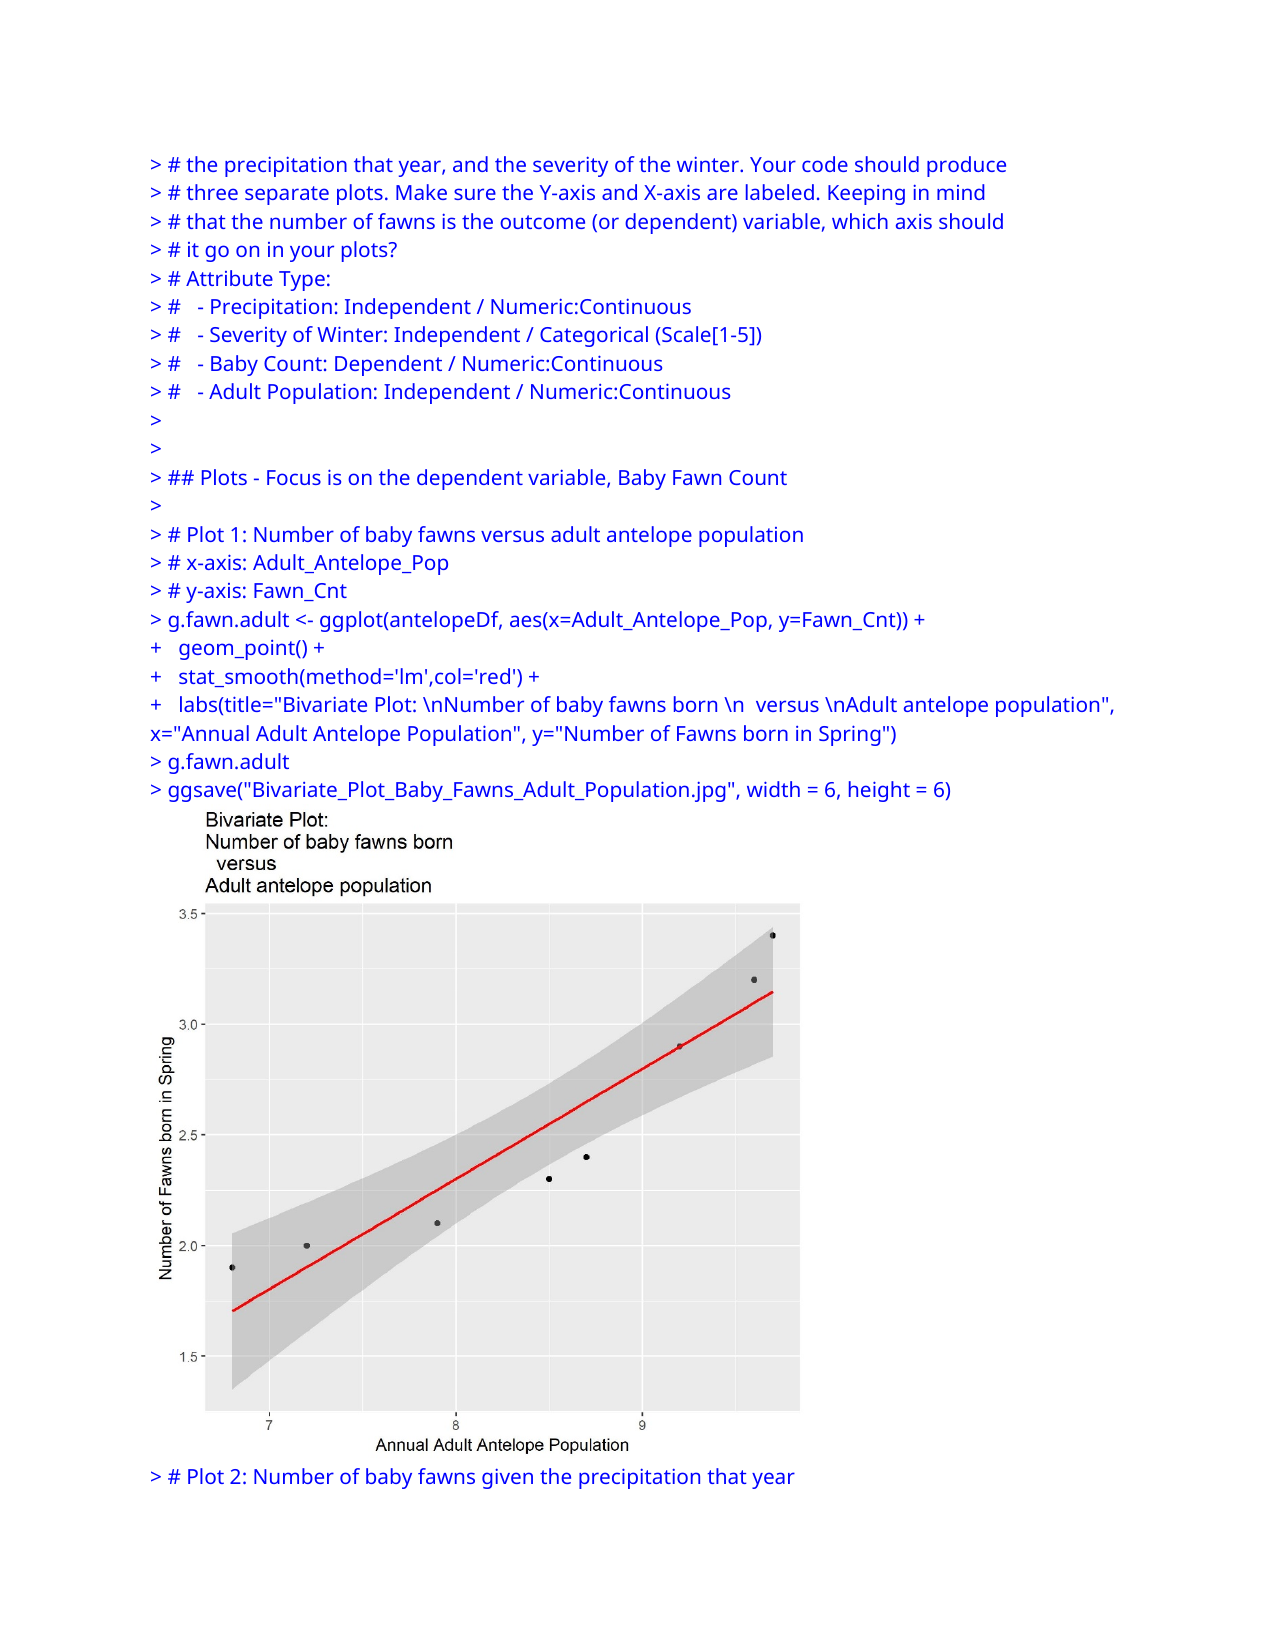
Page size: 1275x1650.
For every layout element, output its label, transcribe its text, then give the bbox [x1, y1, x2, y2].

text + labs(title="Bivariate Plot: \nNumber of baby fawns born \n versus \nAdult antelope population", x="Annual Adult Antelope Population", y="Number of Fawns born in Spring") [150, 690, 1125, 747]
text > g.fawn.adult <- ggplot(antelopeDf, aes(x=Adult_Antelope_Pop, y=Fawn_Cnt)) + [150, 605, 1125, 633]
text > # Plot 1: Number of baby fawns versus adult antelope population [150, 520, 1125, 548]
text > # - Precipitation: Independent / Numeric:Continuous [150, 292, 1125, 321]
text > # y-axis: Fawn_Cnt [150, 577, 1125, 605]
text > # Attribute Type: [150, 264, 1125, 292]
text > g.fawn.adult [150, 747, 1125, 776]
text > # the precipitation that year, and the severity of the winter. Your code should produce [150, 150, 1125, 178]
text + geom_point() + [150, 633, 1125, 662]
text > [150, 406, 1125, 434]
picture [150, 804, 808, 1462]
text > [150, 434, 1125, 463]
text > # that the number of fawns is the outcome (or dependent) variable, which axis should [150, 207, 1125, 235]
text > # - Adult Population: Independent / Numeric:Continuous [150, 377, 1125, 406]
text + stat_smooth(method='lm',col='red') + [150, 662, 1125, 690]
text > ggsave("Bivariate_Plot_Baby_Fawns_Adult_Population.jpg", width = 6, height = 6) [150, 776, 1125, 804]
text > # - Baby Count: Dependent / Numeric:Continuous [150, 349, 1125, 377]
text > # - Severity of Winter: Independent / Categorical (Scale[1-5]) [150, 321, 1125, 349]
text > # Plot 2: Number of baby fawns given the precipitation that year [150, 1462, 1125, 1490]
text > ## Plots - Focus is on the dependent variable, Baby Fawn Count [150, 463, 1125, 491]
text > # x-axis: Adult_Antelope_Pop [150, 548, 1125, 577]
text > [150, 491, 1125, 520]
text > # three separate plots. Make sure the Y-axis and X-axis are labeled. Keeping in mind [150, 178, 1125, 207]
text > # it go on in your plots? [150, 235, 1125, 264]
